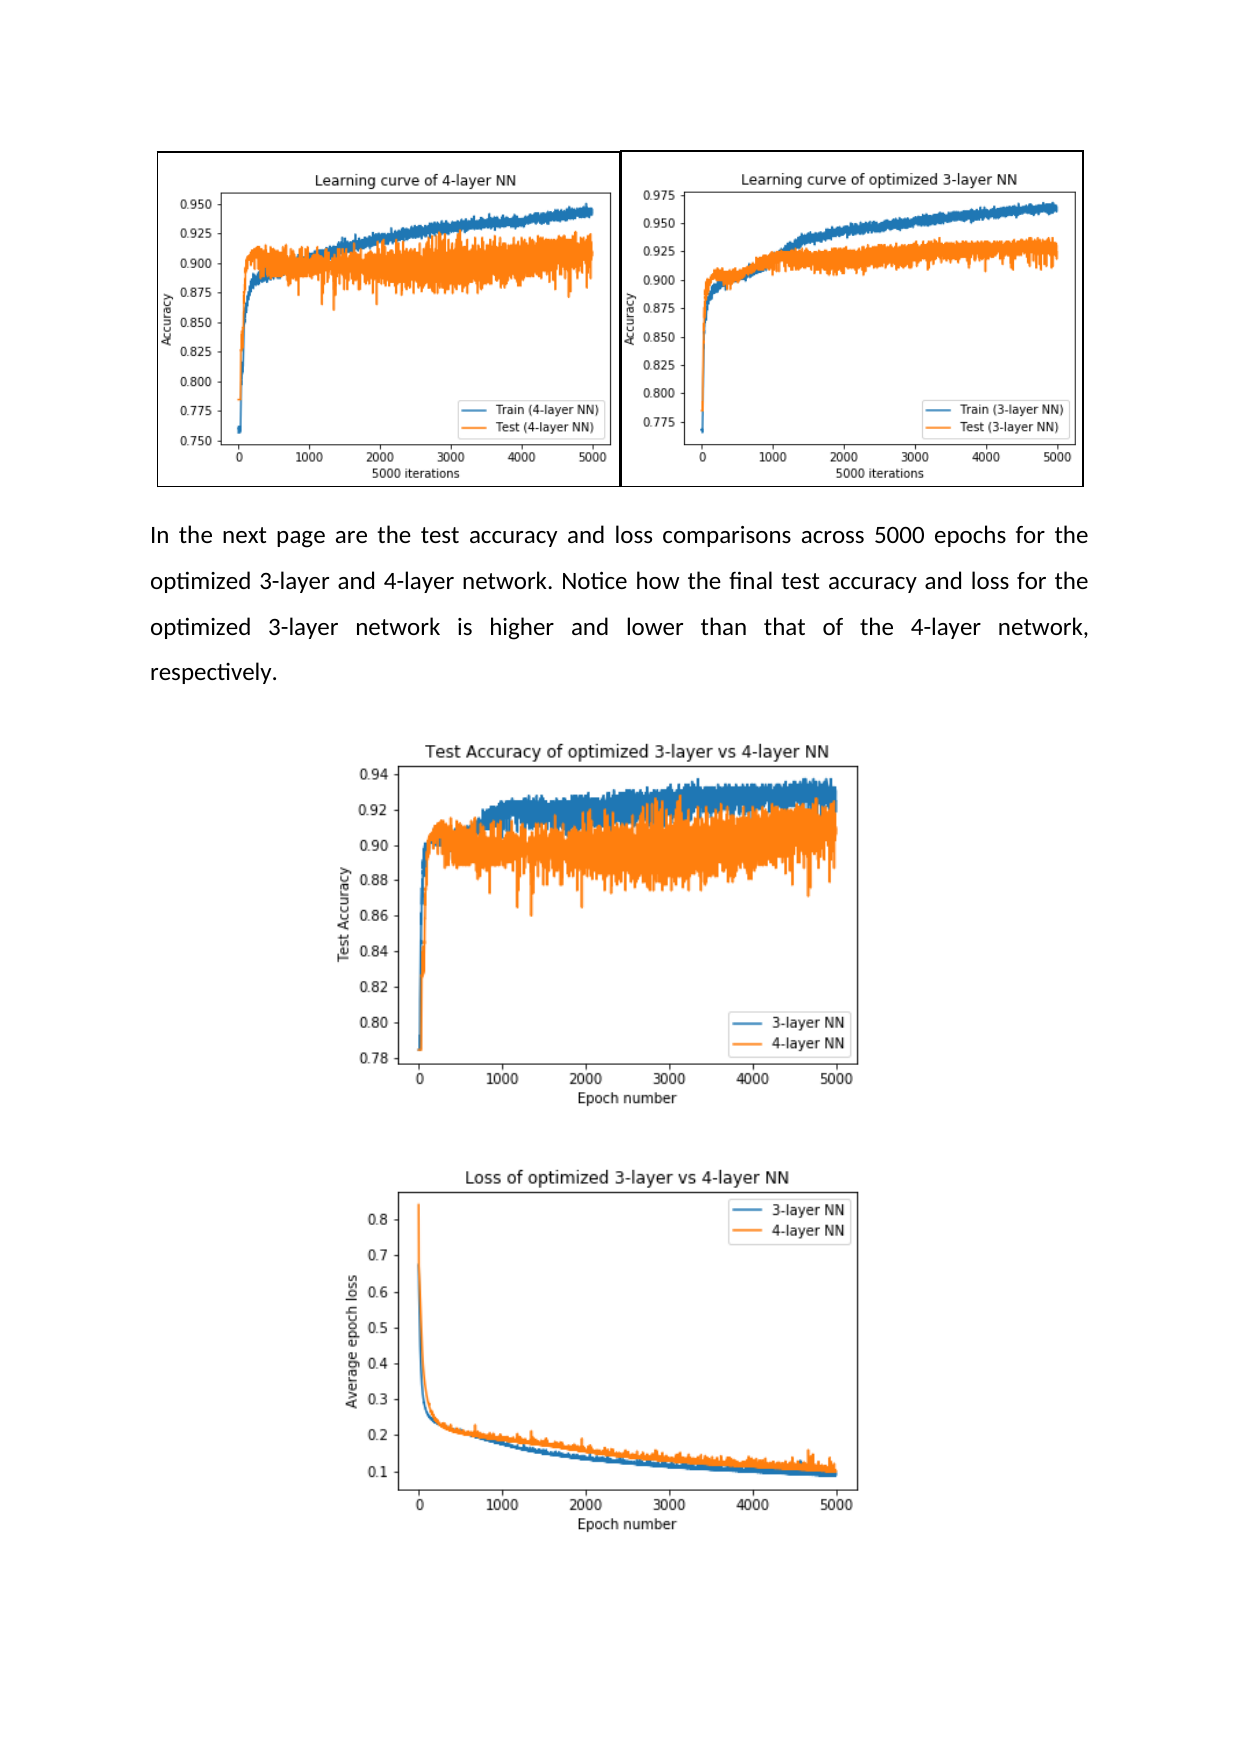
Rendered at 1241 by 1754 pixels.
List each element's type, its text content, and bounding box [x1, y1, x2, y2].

picture [158, 153, 619, 486]
picture [622, 152, 1082, 486]
picture [325, 1144, 916, 1539]
picture [325, 718, 916, 1113]
